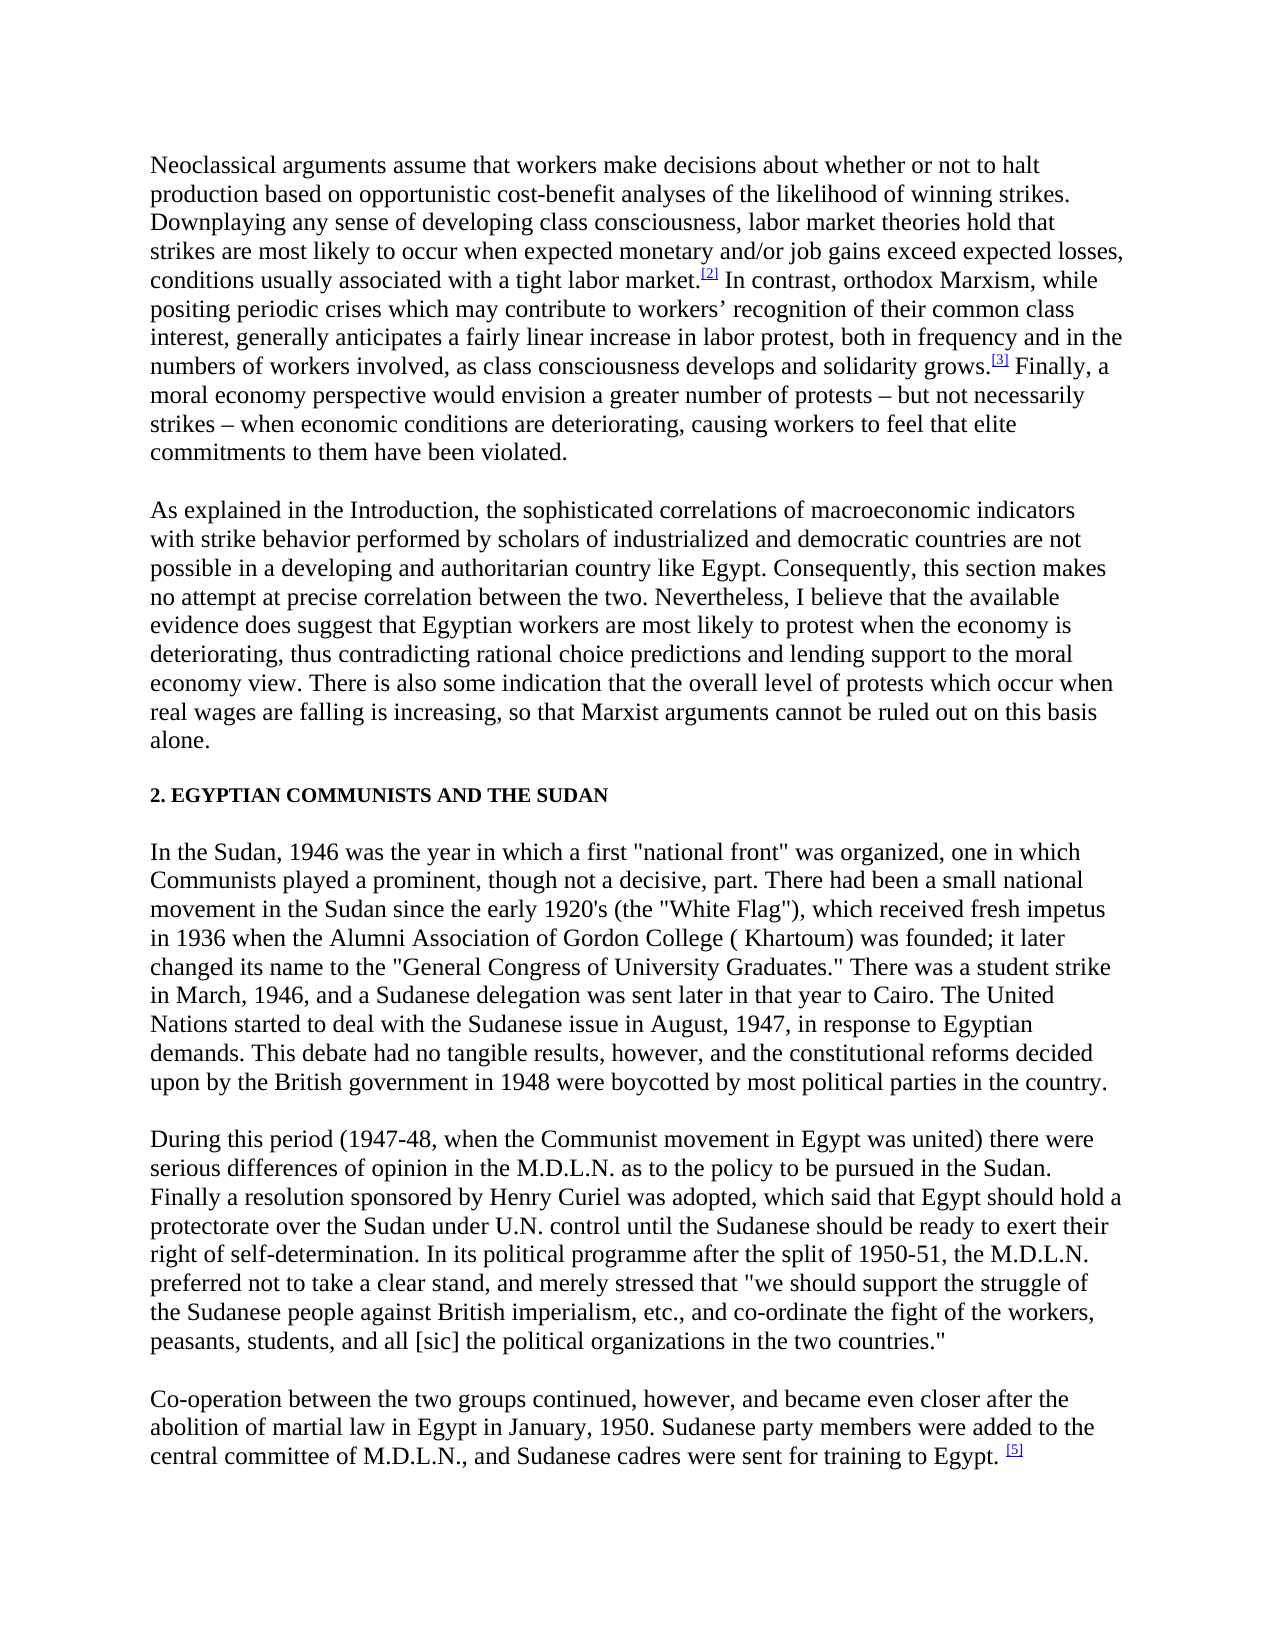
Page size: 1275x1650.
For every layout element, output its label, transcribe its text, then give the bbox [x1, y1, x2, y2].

text Neoclassical arguments assume that workers make decisions about whether or not to halt production based on opportunistic cost-benefit analyses of the likelihood of winning strikes. Downplaying any sense of developing class consciousness, labor market theories hold that strikes are most likely to occur when expected monetary and/or job gains exceed expected losses, conditions usually associated with a tight labor market.[2] In contrast, orthodox Marxism, while positing periodic crises which may contribute to workers’ recognition of their common class interest, generally anticipates a fairly linear increase in labor protest, both in frequency and in the numbers of workers involved, as class consciousness develops and solidarity grows.[3] Finally, a moral economy perspective would envision a greater number of protests – but not necessarily strikes – when economic conditions are deteriorating, causing workers to feel that elite commitments to them have been violated. [150, 150, 1125, 466]
text During this period (1947-48, when the Communist movement in Egypt was united) there were ‎serious differences of opinion in the M.D.L.N. as to the policy to be pursued in the Sudan. Finally a ‎resolution sponsored by Henry Curiel was adopted, which said that Egypt should hold a ‎protectorate over the Sudan under U.N. control until the Sudanese should be ready to exert their ‎right of self-determination. In its political programme after the split of 1950-51, the M.D.L.N. ‎preferred not to take a clear stand, and merely stressed that "we should support the struggle of the ‎Sudanese people against British imperialism, etc., and co-ordinate the fight of the workers, ‎peasants, students, and all [sic] the political organizations in the two countries." ‎ [150, 1124, 1125, 1354]
text Co-operation between the two groups continued, however, and became even closer after the ‎abolition of martial law in Egypt in January, 1950. Sudanese party members were added to the ‎central committee of M.D.L.N., and Sudanese cadres were sent for training to Egypt. [5] ‎ [150, 1384, 1125, 1470]
text 2. EGYPTIAN COMMUNISTS AND THE SUDAN [150, 783, 1125, 807]
text In the Sudan, 1946 was the year in which a first "national front" was organized, one in which Communists played a prominent, though not a decisive, part. There had been a small national movement in the Sudan since the early 1920's (the "White Flag"), which received fresh impetus in 1936 when the Alumni Association of Gordon College ( Khartoum) was founded; it later changed its name to the "General Congress of University Graduates." There was a student strike in March, 1946, and a Sudanese delegation was sent later in that year to Cairo. The United Nations started to deal with the Sudanese issue in August, 1947, in response to Egyptian demands. This debate had no tangible results, however, and the constitutional reforms decided upon by the British government in 1948 were boycotted by most political parties in the country. [150, 837, 1125, 1095]
text As explained in the Introduction, the sophisticated correlations of macroeconomic indicators with strike behavior performed by scholars of industrialized and democratic countries are not possible in a developing and authoritarian country like Egypt. Consequently, this section makes no attempt at precise correlation between the two. Nevertheless, I believe that the available evidence does suggest that Egyptian workers are most likely to protest when the economy is deteriorating, thus contradicting rational choice predictions and lending support to the moral economy view. There is also some indication that the overall level of protests which occur when real wages are falling is increasing, so that Marxist arguments cannot be ruled out on this basis alone. [150, 495, 1125, 754]
